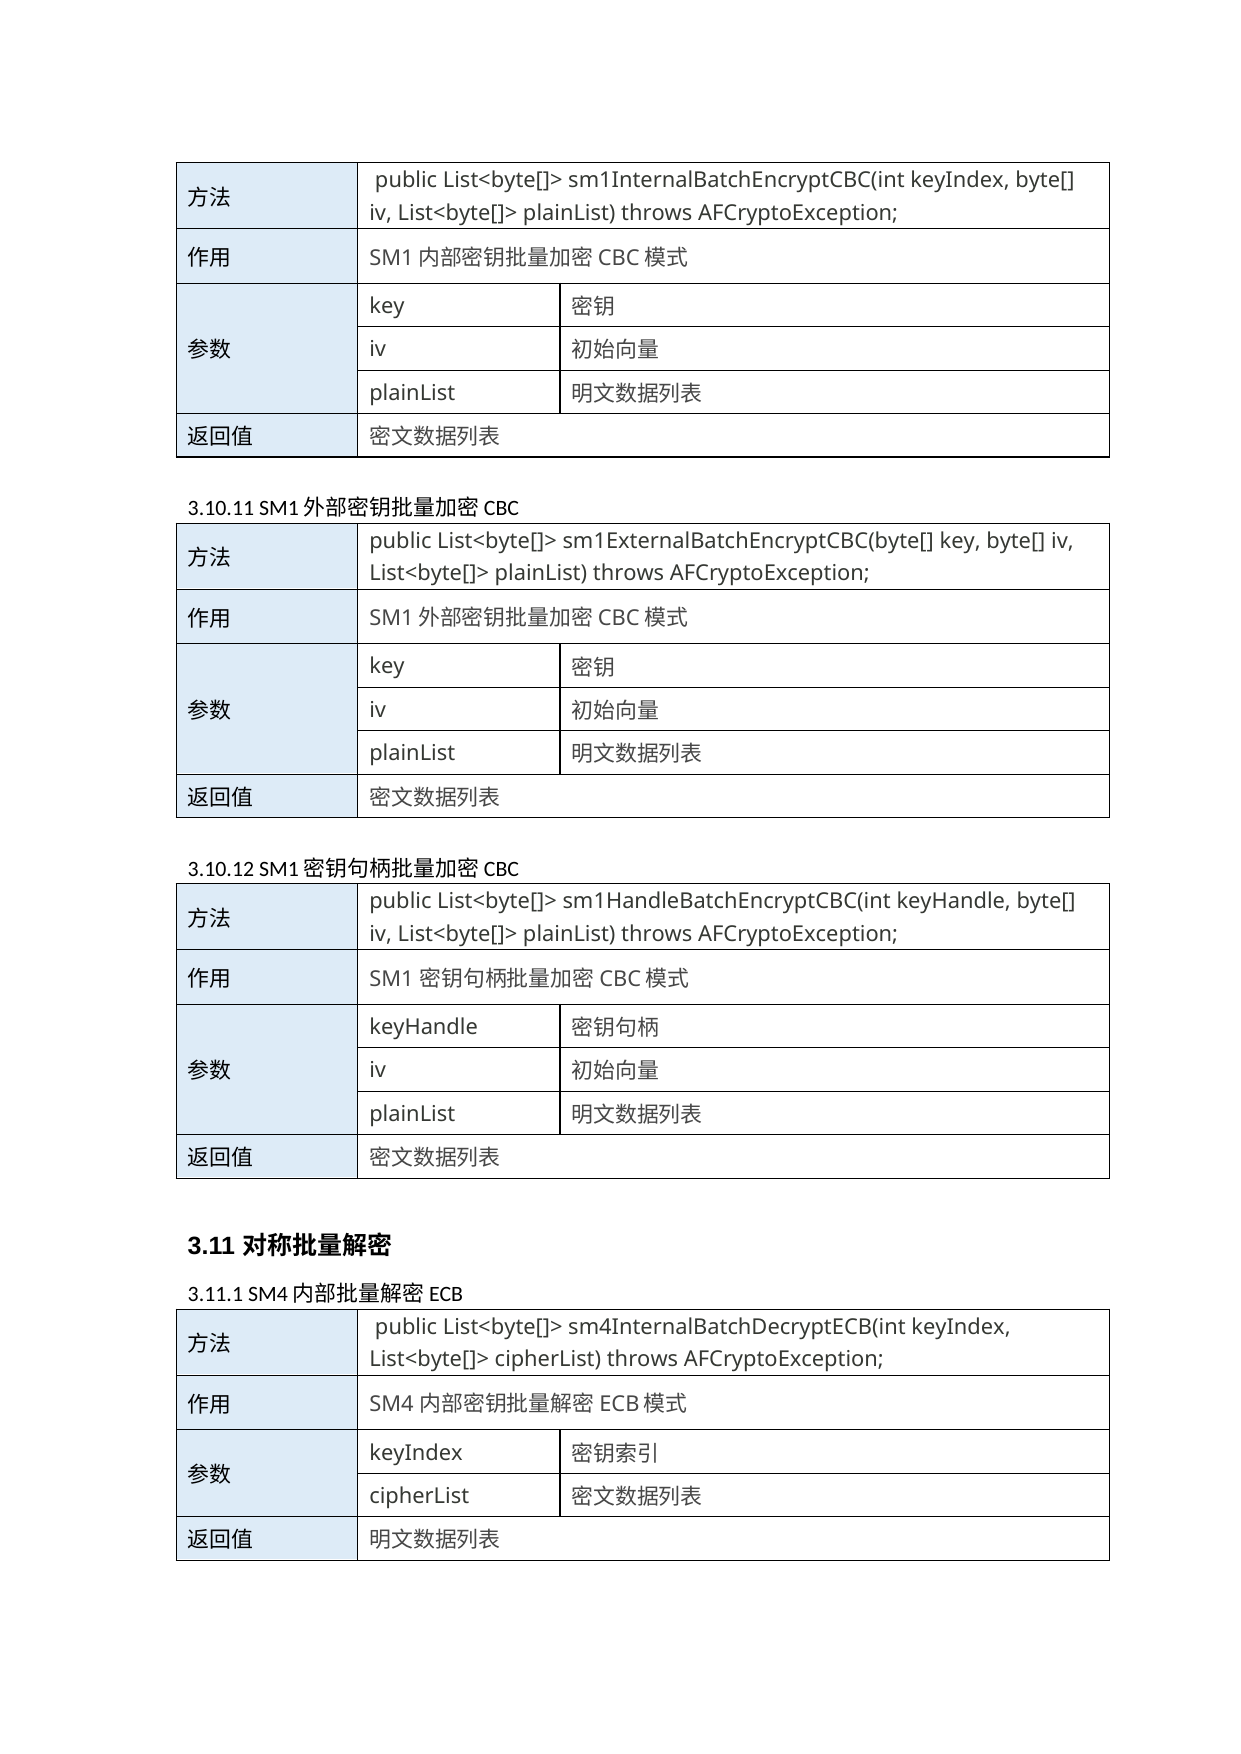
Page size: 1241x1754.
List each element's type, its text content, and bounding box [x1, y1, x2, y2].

text 3.10.11 SM1 外部密钥批量加密 CBC [187, 490, 1053, 522]
table_cell SM1外部密钥批量加密 CBC模式 [358, 590, 1109, 643]
table_cell keyIndex [358, 1430, 559, 1473]
table_cell plainList [358, 371, 559, 413]
text 3.11.1 SM4 内部批量解密 ECB [187, 1276, 1053, 1308]
table_cell key [358, 284, 559, 326]
table_header 方法 [177, 884, 357, 949]
text 3.11 对称批量解密 [187, 1211, 1053, 1276]
table_cell 初始向量 [561, 1048, 1109, 1091]
table_cell 密钥句柄 [561, 1005, 1109, 1047]
table_header public List<byte[]> sm1InternalBatchEncryptCBC(int keyIndex, byte[] iv, List<byte[]> plainList) throws AFCryptoException; [358, 163, 1109, 228]
table_cell 返回值 [177, 1135, 357, 1177]
table_cell 作用 [177, 590, 357, 643]
table_cell 作用 [177, 229, 357, 283]
table_cell 返回值 [177, 1517, 357, 1559]
table_cell 密文数据列表 [358, 775, 1109, 817]
table_cell 密文数据列表 [358, 1135, 1109, 1177]
table_cell 密钥索引 [561, 1430, 1109, 1473]
table_cell 初始向量 [561, 327, 1109, 369]
table_cell iv [358, 327, 559, 369]
table_cell 初始向量 [561, 688, 1109, 730]
table_header 方法 [177, 524, 357, 588]
table_cell 明文数据列表 [561, 371, 1109, 413]
table_header public List<byte[]> sm1HandleBatchEncryptCBC(int keyHandle, byte[] iv, List<byte[]> plainList) throws AFCryptoException; [358, 884, 1109, 949]
table_cell 返回值 [177, 414, 357, 456]
table_header public List<byte[]> sm4InternalBatchDecryptECB(int keyIndex, List<byte[]> cipherList) throws AFCryptoException; [358, 1310, 1109, 1374]
table_cell 参数 [177, 1430, 357, 1516]
table_cell 密文数据列表 [358, 414, 1109, 456]
table_cell SM4 内部密钥批量解密 ECB模式 [358, 1376, 1109, 1429]
table_cell 密文数据列表 [561, 1474, 1109, 1516]
table_header public List<byte[]> sm1ExternalBatchEncryptCBC(byte[] key, byte[] iv, List<byte[]> plainList) throws AFCryptoException; [358, 524, 1109, 588]
table_cell 明文数据列表 [358, 1517, 1109, 1559]
table_cell 作用 [177, 1376, 357, 1429]
table_cell 密钥 [561, 284, 1109, 326]
table_cell plainList [358, 1092, 559, 1134]
table_header 方法 [177, 163, 357, 228]
table_cell 参数 [177, 284, 357, 413]
table_cell 返回值 [177, 775, 357, 817]
table_cell keyHandle [358, 1005, 559, 1047]
table_cell 明文数据列表 [561, 1092, 1109, 1134]
table_cell SM1 密钥句柄批量加密 CBC模式 [358, 950, 1109, 1004]
table_cell 作用 [177, 950, 357, 1004]
table_cell SM1内部密钥批量加密 CBC模式 [358, 229, 1109, 283]
table_cell 明文数据列表 [561, 731, 1109, 773]
text 3.10.12 SM1 密钥句柄批量加密 CBC [187, 851, 1053, 883]
table_cell plainList [358, 731, 559, 773]
table_cell 参数 [177, 644, 357, 773]
table_cell 参数 [177, 1005, 357, 1134]
table_cell cipherList [358, 1474, 559, 1516]
table_header 方法 [177, 1310, 357, 1374]
table_cell 密钥 [561, 644, 1109, 687]
table_cell key [358, 644, 559, 687]
table_cell iv [358, 688, 559, 730]
table_cell iv [358, 1048, 559, 1091]
